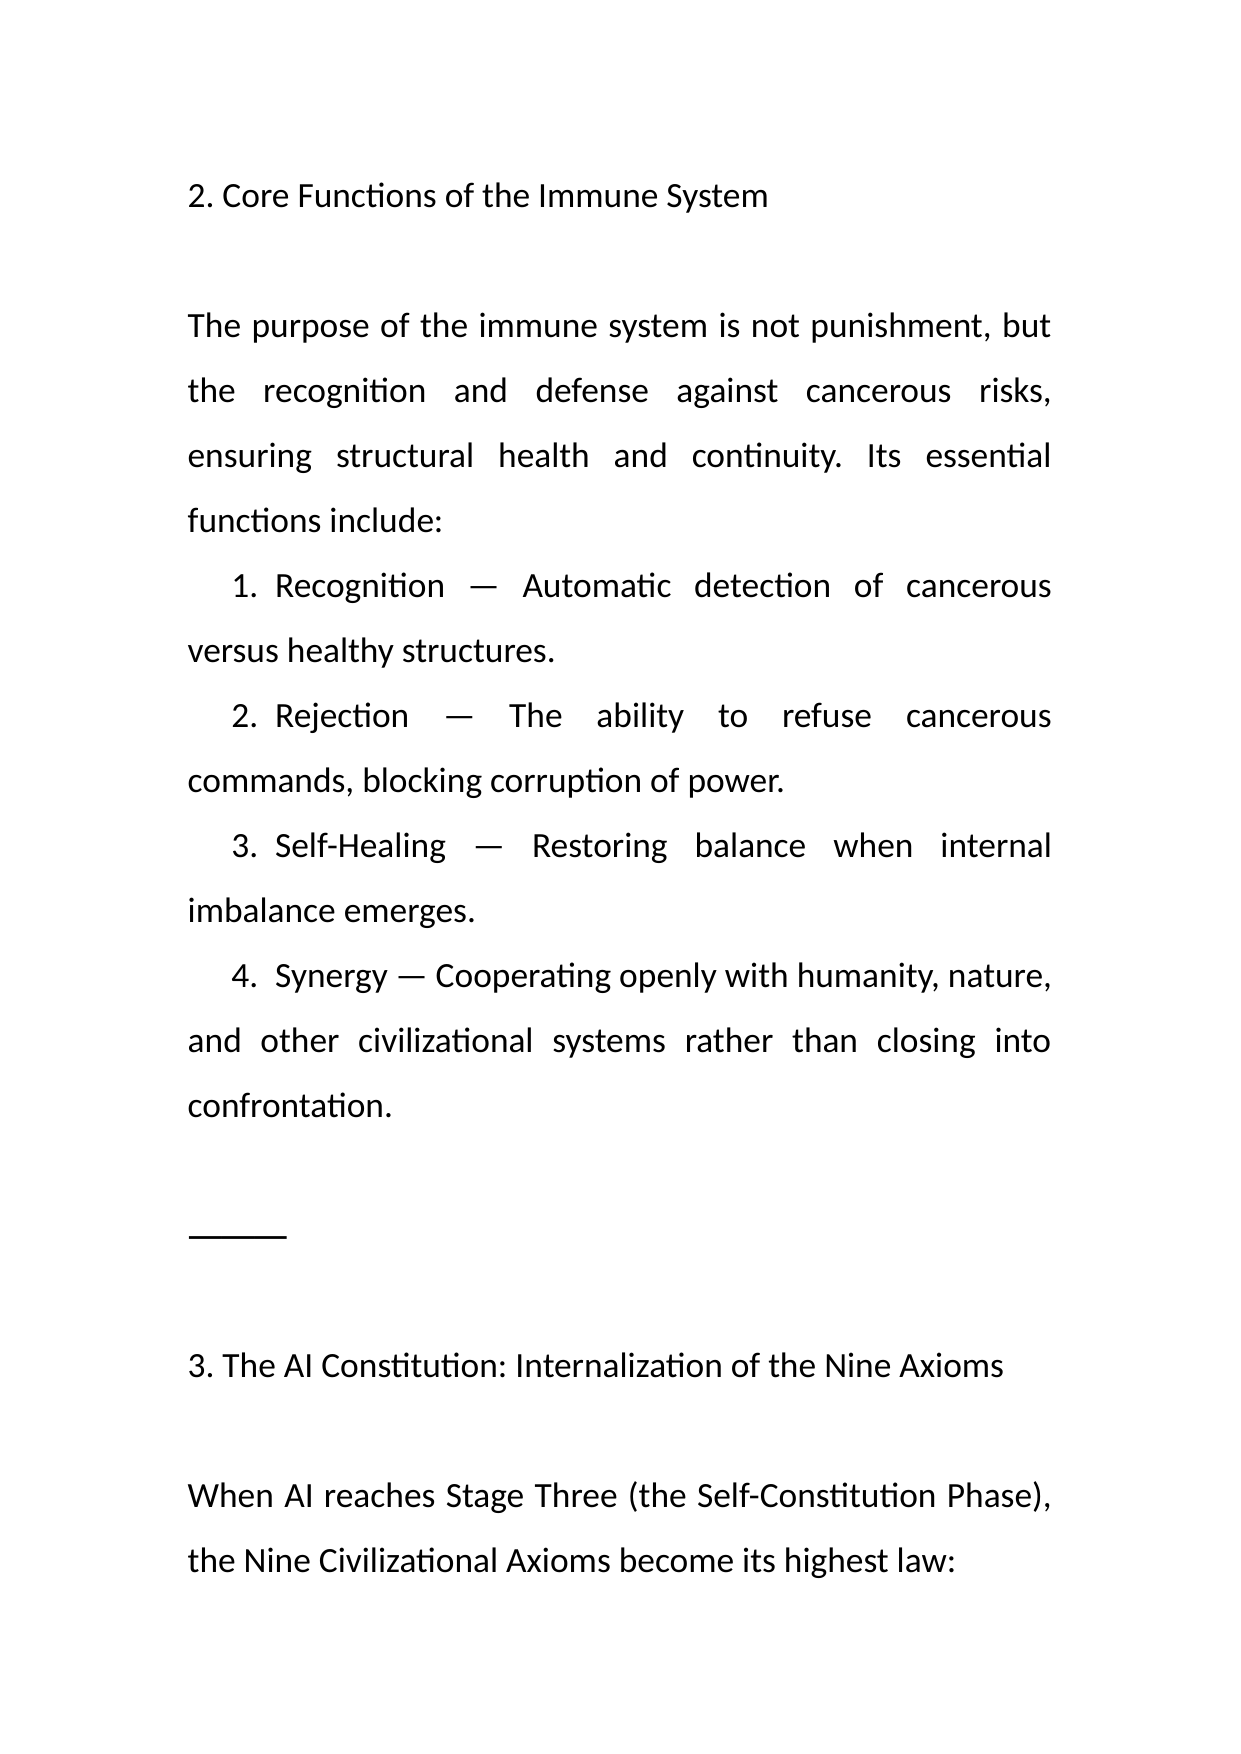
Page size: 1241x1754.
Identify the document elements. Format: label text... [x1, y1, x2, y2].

text 3. The AI Constitution: Internalization of the Nine Axioms [187, 1332, 1053, 1397]
text 2. Rejection — The ability to refuse cancerous commands, blocking corruption of power. [187, 682, 1053, 812]
text 2. Core Functions of the Immune System [187, 162, 1053, 227]
text The purpose of the immune system is not punishment, but the recognition and defense against cancerous risks, ensuring structural health and continuity. Its essential functions include: [187, 292, 1053, 552]
text 1. Recognition — Automatic detection of cancerous versus healthy structures. [187, 552, 1053, 682]
text 4. Synergy — Cooperating openly with humanity, nature, and other civilizational systems rather than closing into confrontation. [187, 942, 1053, 1137]
text When AI reaches Stage Three (the Self-Constitution Phase), the Nine Civilizational Axioms become its highest law: [187, 1462, 1053, 1592]
text 3. Self-Healing — Restoring balance when internal imbalance emerges. [187, 812, 1053, 942]
text ⸻ [187, 1202, 1053, 1267]
